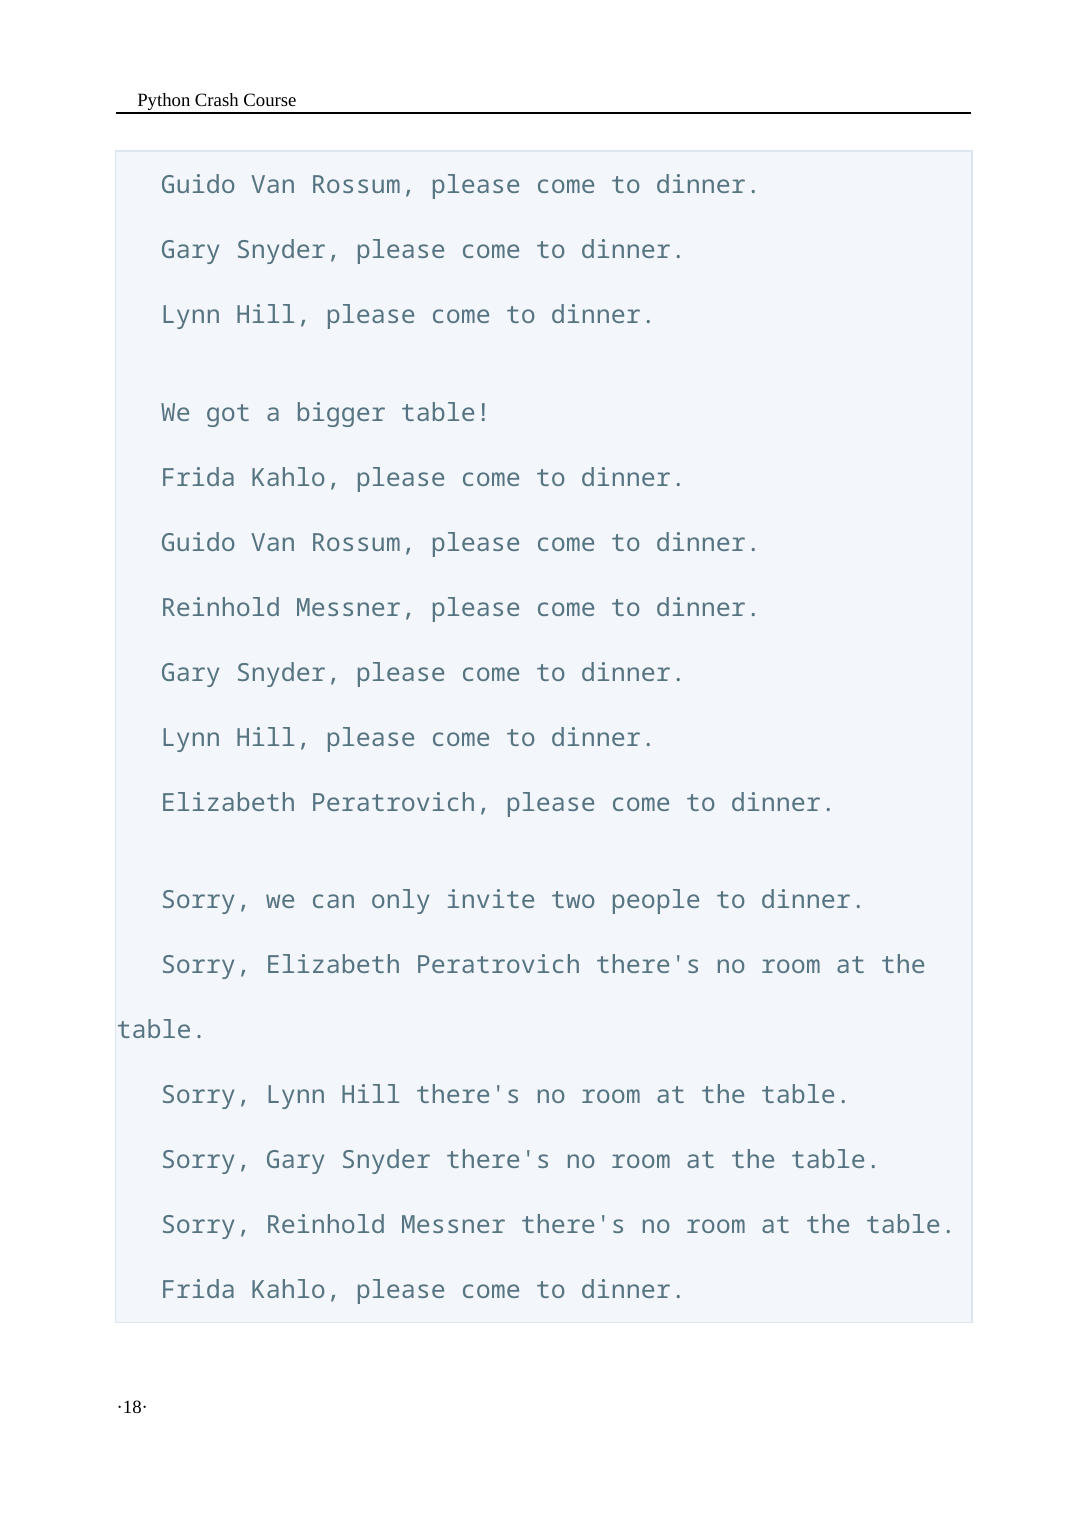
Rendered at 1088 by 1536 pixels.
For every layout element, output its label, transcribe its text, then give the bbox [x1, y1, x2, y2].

text We got a bigger table! [116, 379, 971, 444]
text Lynn Hill, please come to dinner. [116, 704, 971, 769]
text Gary Snyder, please come to dinner. [116, 639, 971, 704]
text Elizabeth Peratrovich, please come to dinner. [116, 769, 971, 834]
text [116, 152, 971, 217]
text Frida Kahlo, please come to dinner. [116, 1255, 971, 1322]
text Guido Van Rossum, please come to dinner. [116, 509, 971, 574]
text Gary Snyder, please come to dinner. [116, 217, 971, 282]
text Frida Kahlo, please come to dinner. [116, 444, 971, 509]
text Lynn Hill, please come to dinner. [116, 282, 971, 347]
text Sorry, Reinhold Messner there's no room at the table. [116, 1192, 971, 1255]
text Sorry, we can only invite two people to dinner. [116, 867, 971, 932]
text Sorry, Lynn Hill there's no room at the table. [116, 1062, 971, 1127]
text Sorry, Elizabeth Peratrovich there's no room at the table. [116, 932, 971, 1062]
text Reinhold Messner, please come to dinner. [116, 574, 971, 639]
text Sorry, Gary Snyder there's no room at the table. [116, 1127, 971, 1192]
